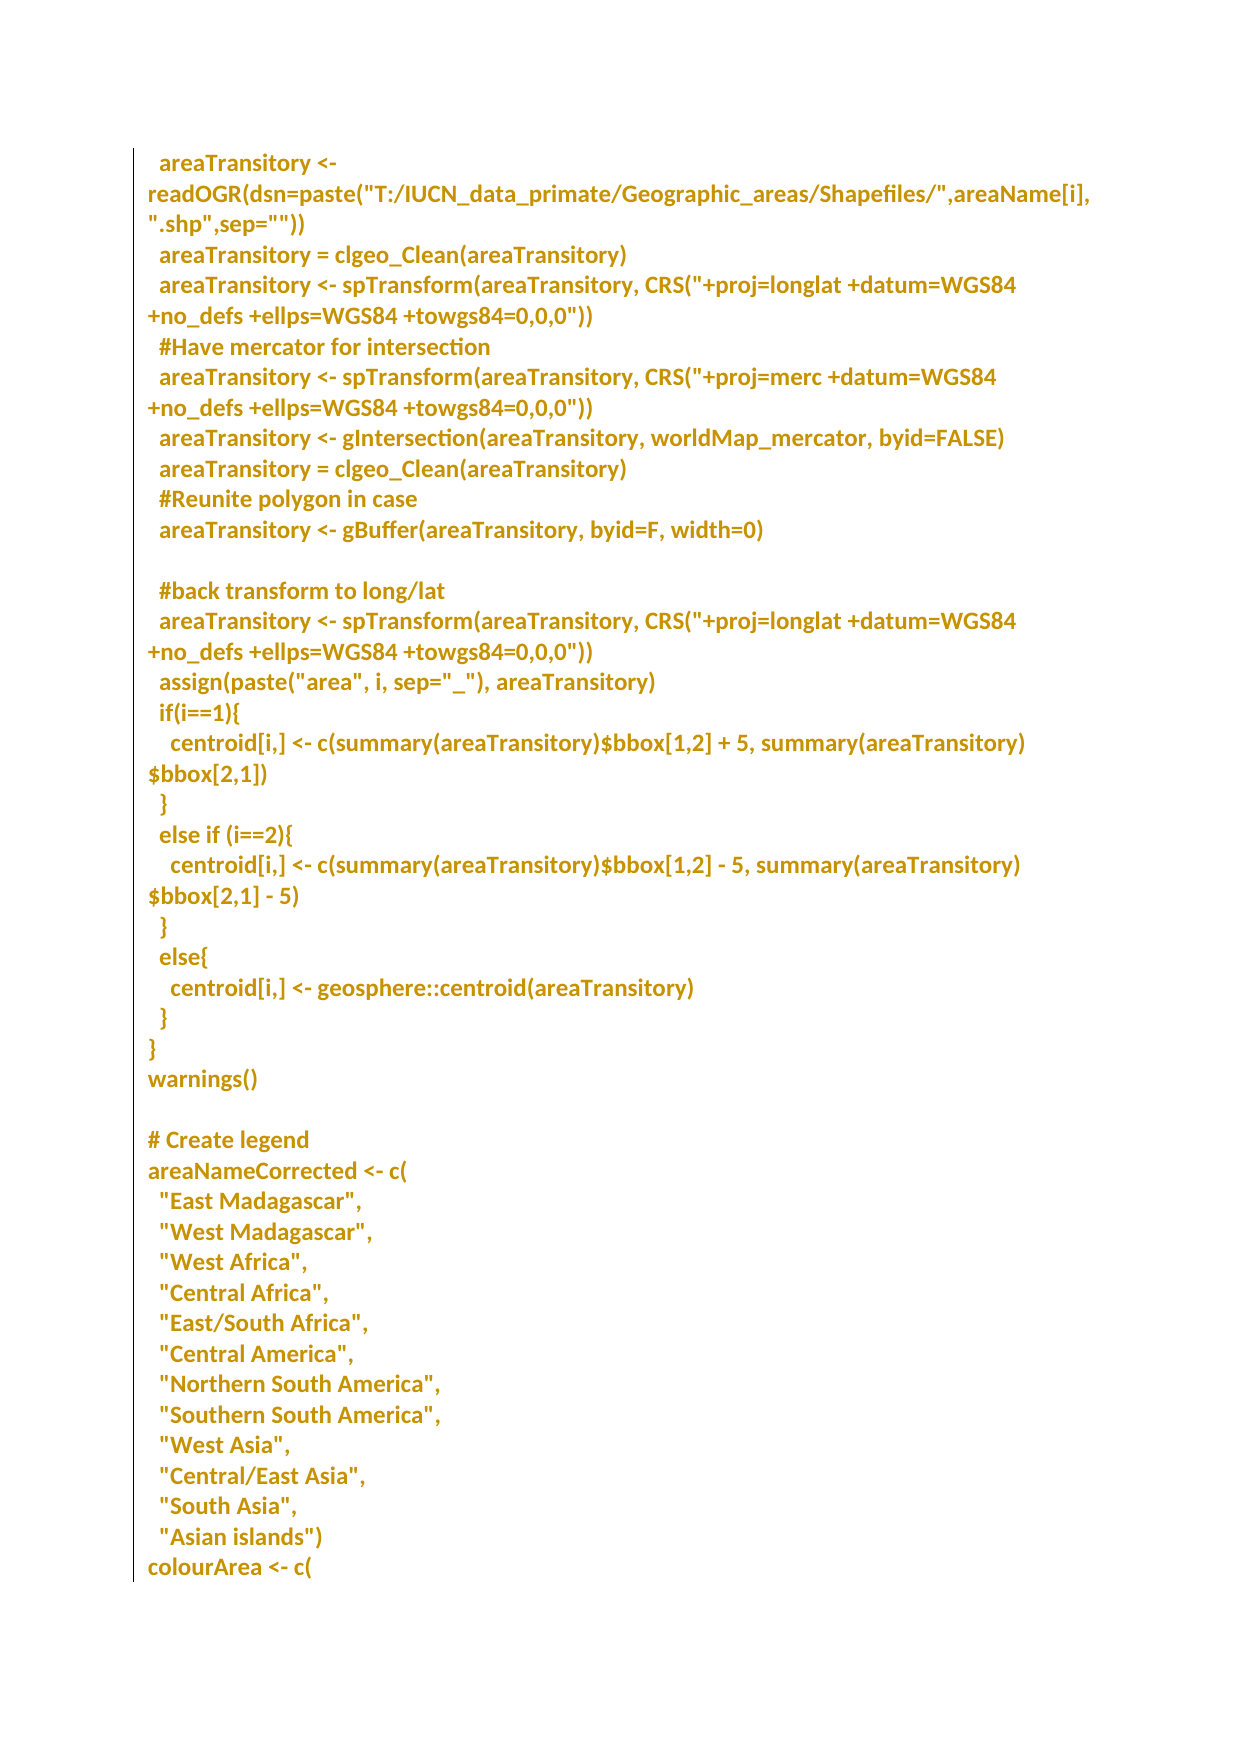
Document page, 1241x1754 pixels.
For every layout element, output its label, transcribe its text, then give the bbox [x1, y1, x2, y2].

text warnings() [148, 1063, 1093, 1094]
text areaTransitory <- spTransform(areaTransitory, CRS("+proj=merc +datum=WGS84 +no_defs +ellps=WGS84 +towgs84=0,0,0")) [148, 361, 1093, 422]
text colourArea <- c( [148, 1552, 1093, 1582]
text "Central America", [148, 1338, 1093, 1368]
text areaTransitory <- gIntersection(areaTransitory, worldMap_mercator, byid=FALSE) [148, 422, 1093, 453]
text centroid[i,] <- geosphere::centroid(areaTransitory) [148, 972, 1093, 1002]
text "East Madagascar", [148, 1185, 1093, 1216]
text else{ [148, 941, 1093, 972]
text else if (i==2){ [148, 819, 1093, 849]
text #Reunite polygon in case [148, 483, 1093, 514]
text } [148, 911, 1093, 941]
text "West Asia", [148, 1429, 1093, 1460]
text areaNameCorrected <- c( [148, 1155, 1093, 1185]
text #Have mercator for intersection [148, 331, 1093, 361]
text areaTransitory <- gBuffer(areaTransitory, byid=F, width=0) [148, 514, 1093, 544]
text } [148, 788, 1093, 819]
text assign(paste("area", i, sep="_"), areaTransitory) [148, 666, 1093, 697]
text areaTransitory = clgeo_Clean(areaTransitory) [148, 239, 1093, 270]
text areaTransitory <- spTransform(areaTransitory, CRS("+proj=longlat +datum=WGS84 +no_defs +ellps=WGS84 +towgs84=0,0,0")) [148, 270, 1093, 331]
text centroid[i,] <- c(summary(areaTransitory)$bbox[1,2] - 5, summary(areaTransitory)$bbox[2,1] - 5) [148, 849, 1093, 911]
text areaTransitory <- spTransform(areaTransitory, CRS("+proj=longlat +datum=WGS84 +no_defs +ellps=WGS84 +towgs84=0,0,0")) [148, 605, 1093, 666]
text #back transform to long/lat [148, 575, 1093, 605]
text areaTransitory = clgeo_Clean(areaTransitory) [148, 453, 1093, 483]
text "South Asia", [148, 1491, 1093, 1521]
text "Asian islands") [148, 1521, 1093, 1552]
text centroid[i,] <- c(summary(areaTransitory)$bbox[1,2] + 5, summary(areaTransitory)$bbox[2,1]) [148, 727, 1093, 788]
text "West Madagascar", [148, 1216, 1093, 1246]
text areaTransitory <- readOGR(dsn=paste("T:/IUCN_data_primate/Geographic_areas/Shapefiles/",areaName[i],".shp",sep="")) [148, 148, 1093, 239]
text } [148, 1033, 1093, 1063]
text "Southern South America", [148, 1399, 1093, 1429]
text } [148, 1002, 1093, 1033]
text "East/South Africa", [148, 1307, 1093, 1338]
text # Create legend [148, 1124, 1093, 1155]
text "Central/East Asia", [148, 1460, 1093, 1491]
text "West Africa", [148, 1246, 1093, 1277]
text "Northern South America", [148, 1368, 1093, 1399]
text if(i==1){ [148, 697, 1093, 727]
text "Central Africa", [148, 1277, 1093, 1307]
